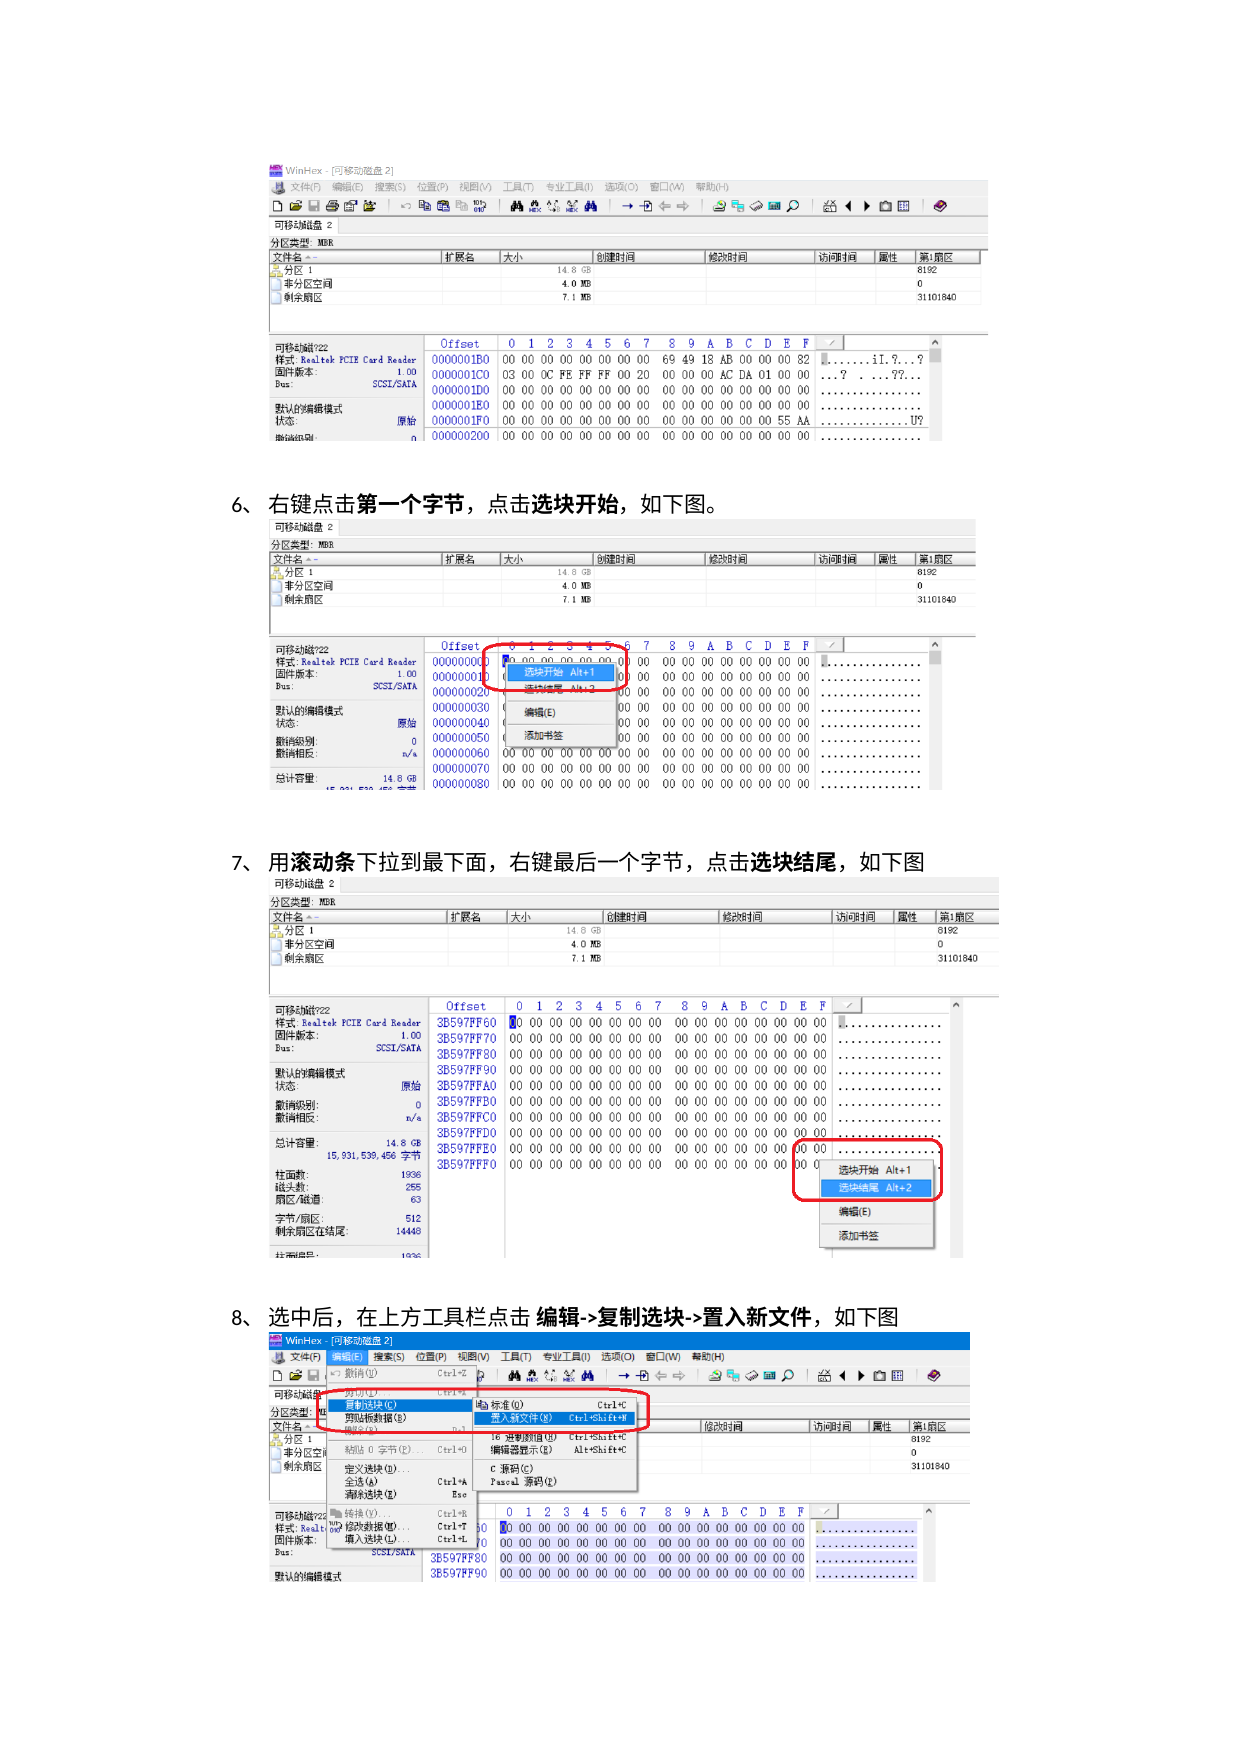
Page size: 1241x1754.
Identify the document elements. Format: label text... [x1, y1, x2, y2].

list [231, 1299, 1053, 1592]
picture [268, 1332, 970, 1582]
picture [268, 519, 976, 790]
picture [268, 877, 999, 1258]
picture [268, 162, 989, 441]
